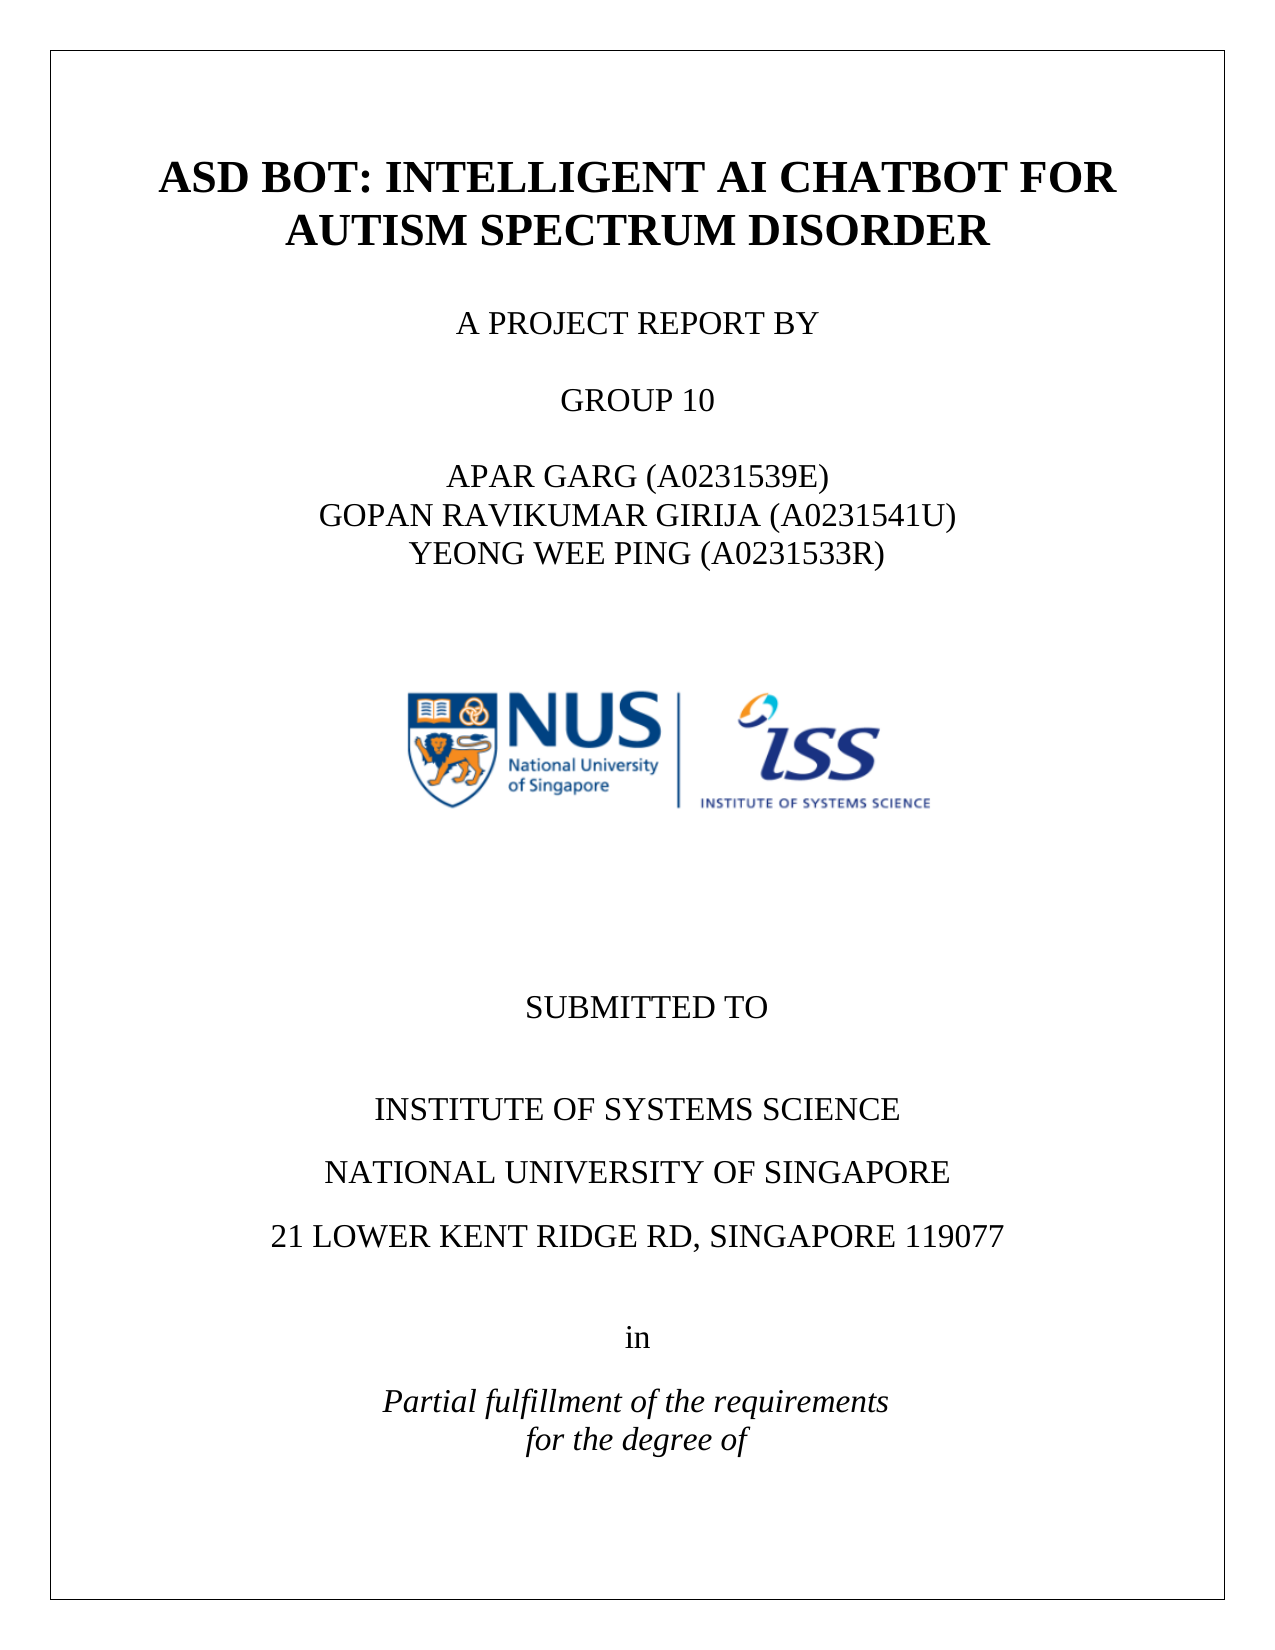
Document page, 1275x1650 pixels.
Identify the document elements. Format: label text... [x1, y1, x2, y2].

text Partial fulfillment of the requirements [150, 1381, 1125, 1419]
text for the degree of [150, 1419, 1125, 1458]
text YEONG WEE PING (A0231533R) [150, 533, 1125, 572]
text A PROJECT REPORT BY [150, 303, 1125, 342]
text 21 LOWER KENT RIDGE RD, SINGAPORE 119077 [150, 1216, 1125, 1254]
picture [376, 662, 954, 850]
text ASD BOT: Intelligent AI Chatbot for Autism Spectrum Disorder [150, 150, 1125, 255]
text APAR GARG (A0231539E) [150, 457, 1125, 495]
text in [150, 1318, 1125, 1356]
text NATIONAL UNIVERSITY OF SINGAPORE [150, 1153, 1125, 1191]
text GROUP 10 [150, 380, 1125, 418]
text INSTITUTE OF SYSTEMS SCIENCE [150, 1089, 1125, 1128]
text SUBMITTED TO [450, 988, 1125, 1026]
text GOPAN RAVIKUMAR GIRIJA (A0231541U) [150, 495, 1125, 533]
